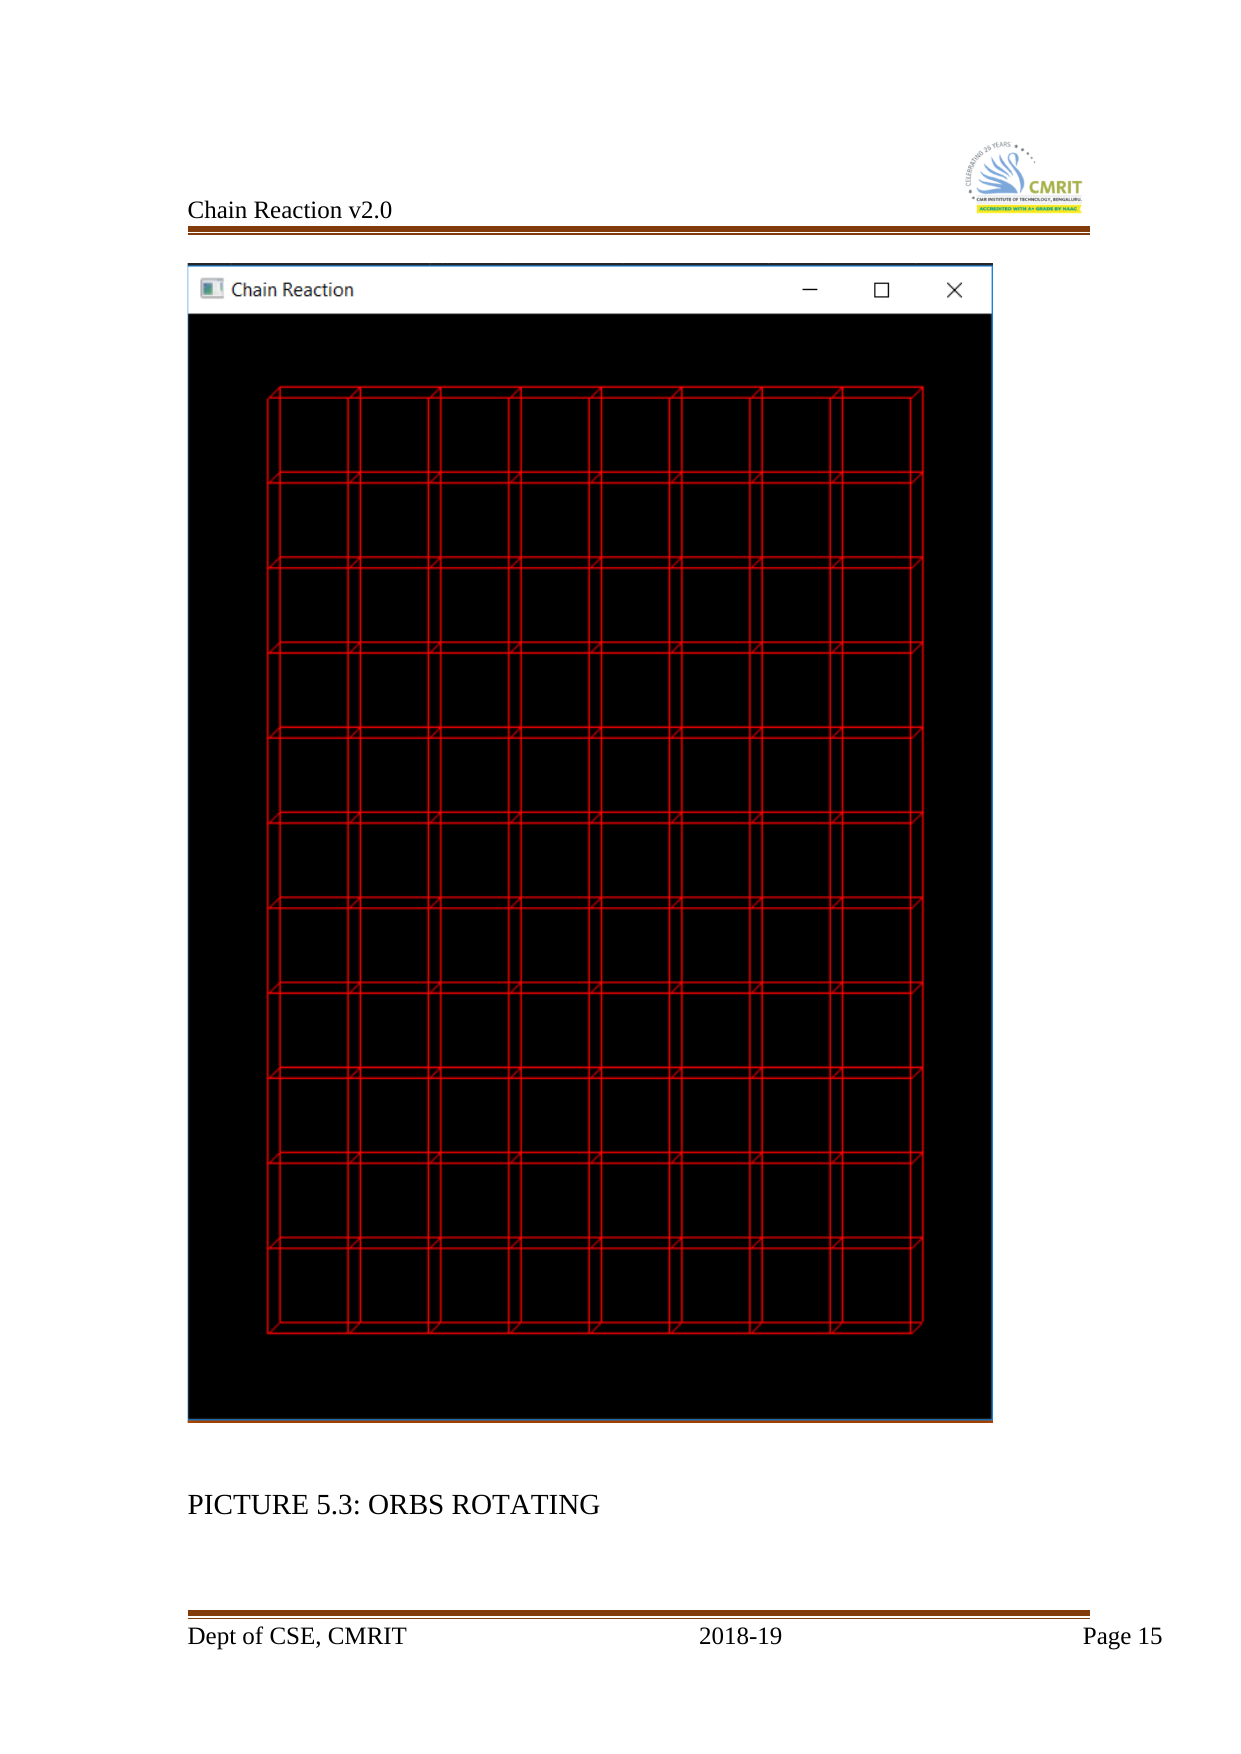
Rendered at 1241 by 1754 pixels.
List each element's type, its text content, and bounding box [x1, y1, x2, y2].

picture [961, 136, 1085, 218]
text PICTURE 5.3: ORBS ROTATING [187, 1487, 1090, 1521]
picture [187, 263, 993, 1423]
